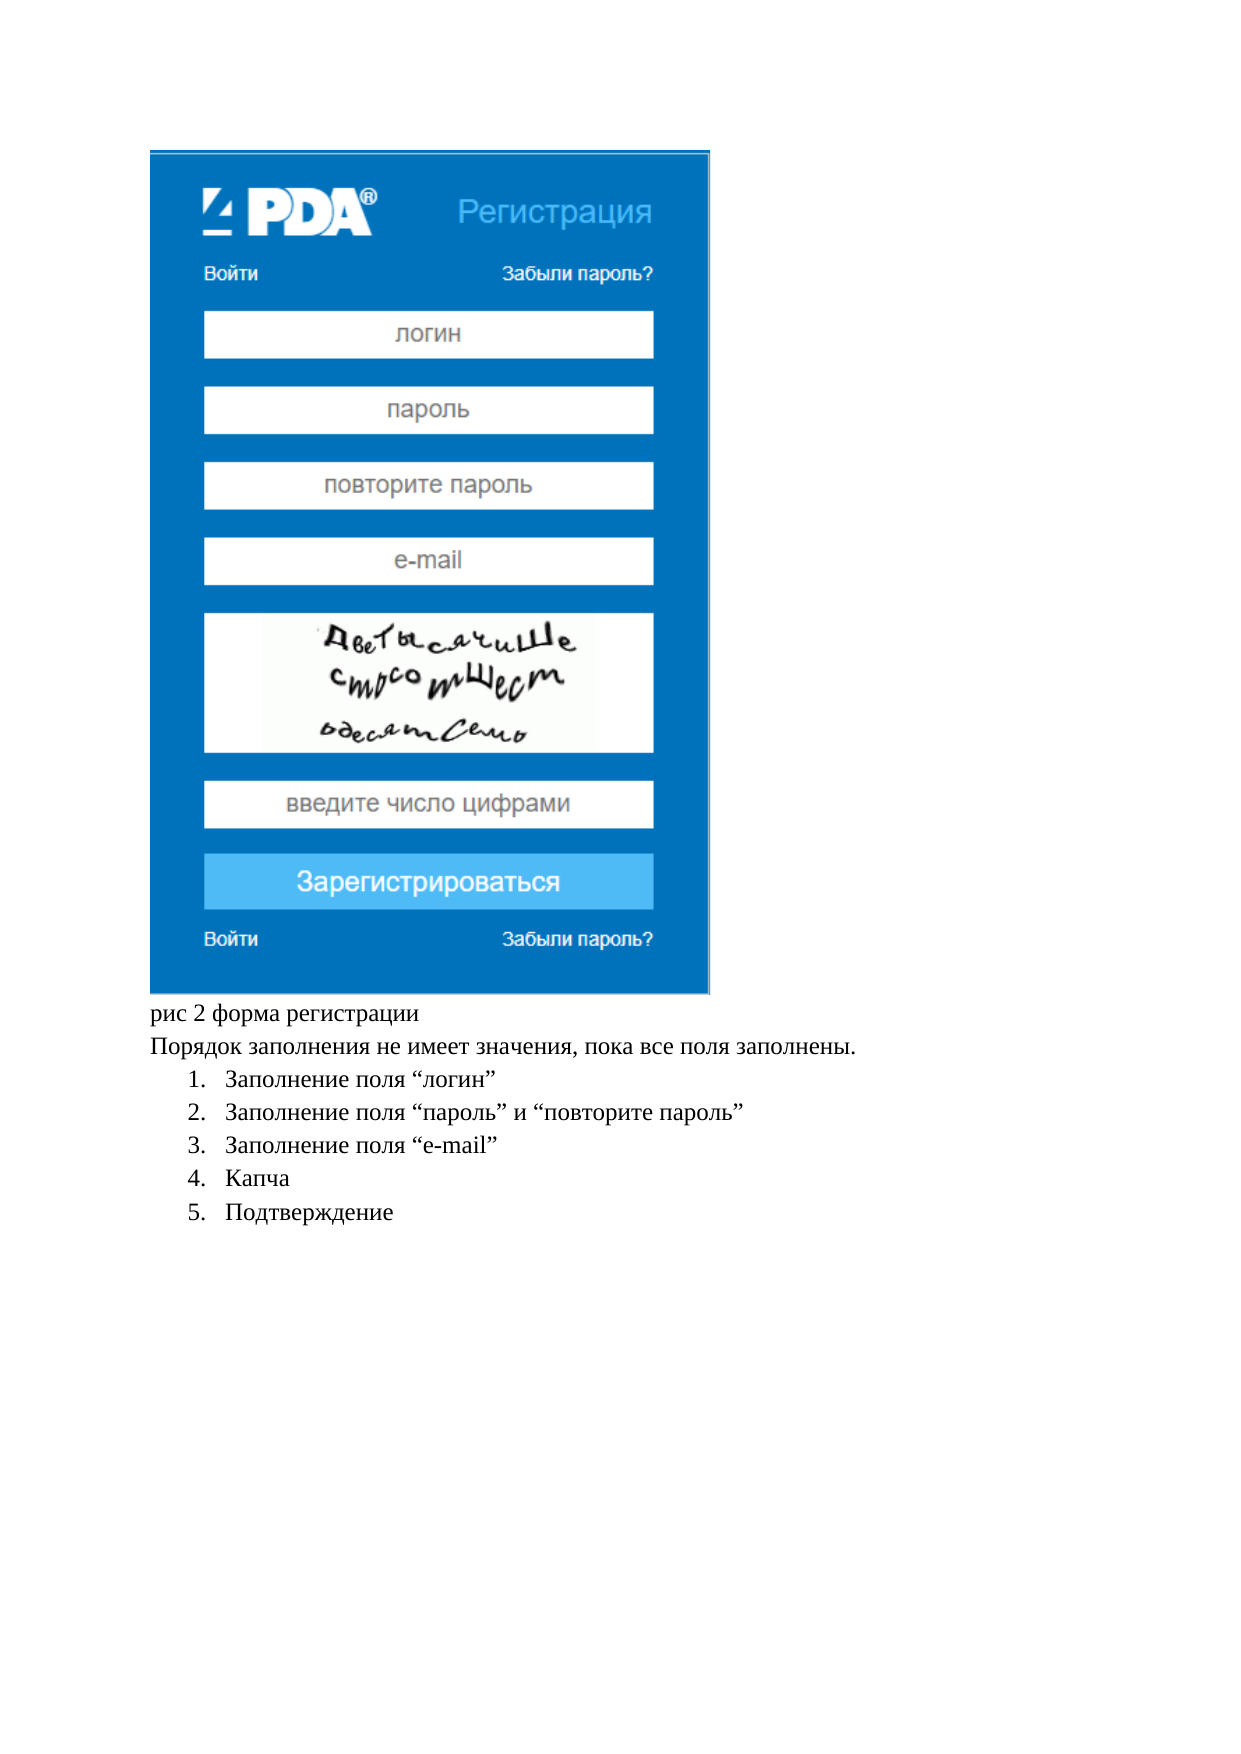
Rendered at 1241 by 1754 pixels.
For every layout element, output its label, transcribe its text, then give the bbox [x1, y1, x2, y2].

list Подтверждение [187, 1197, 1090, 1225]
text рис 2 форма регистрации [150, 998, 1090, 1027]
list Заполнение поля “логин” [187, 1064, 1090, 1093]
list Заполнение поля “e-mail” [187, 1131, 1090, 1159]
picture [150, 150, 711, 995]
list Заполнение поля “пароль” и “повторите пароль” [187, 1097, 1090, 1126]
text Порядок заполнения не имеет значения, пока все поля заполнены. [150, 1031, 1090, 1060]
list Капча [187, 1163, 1090, 1192]
